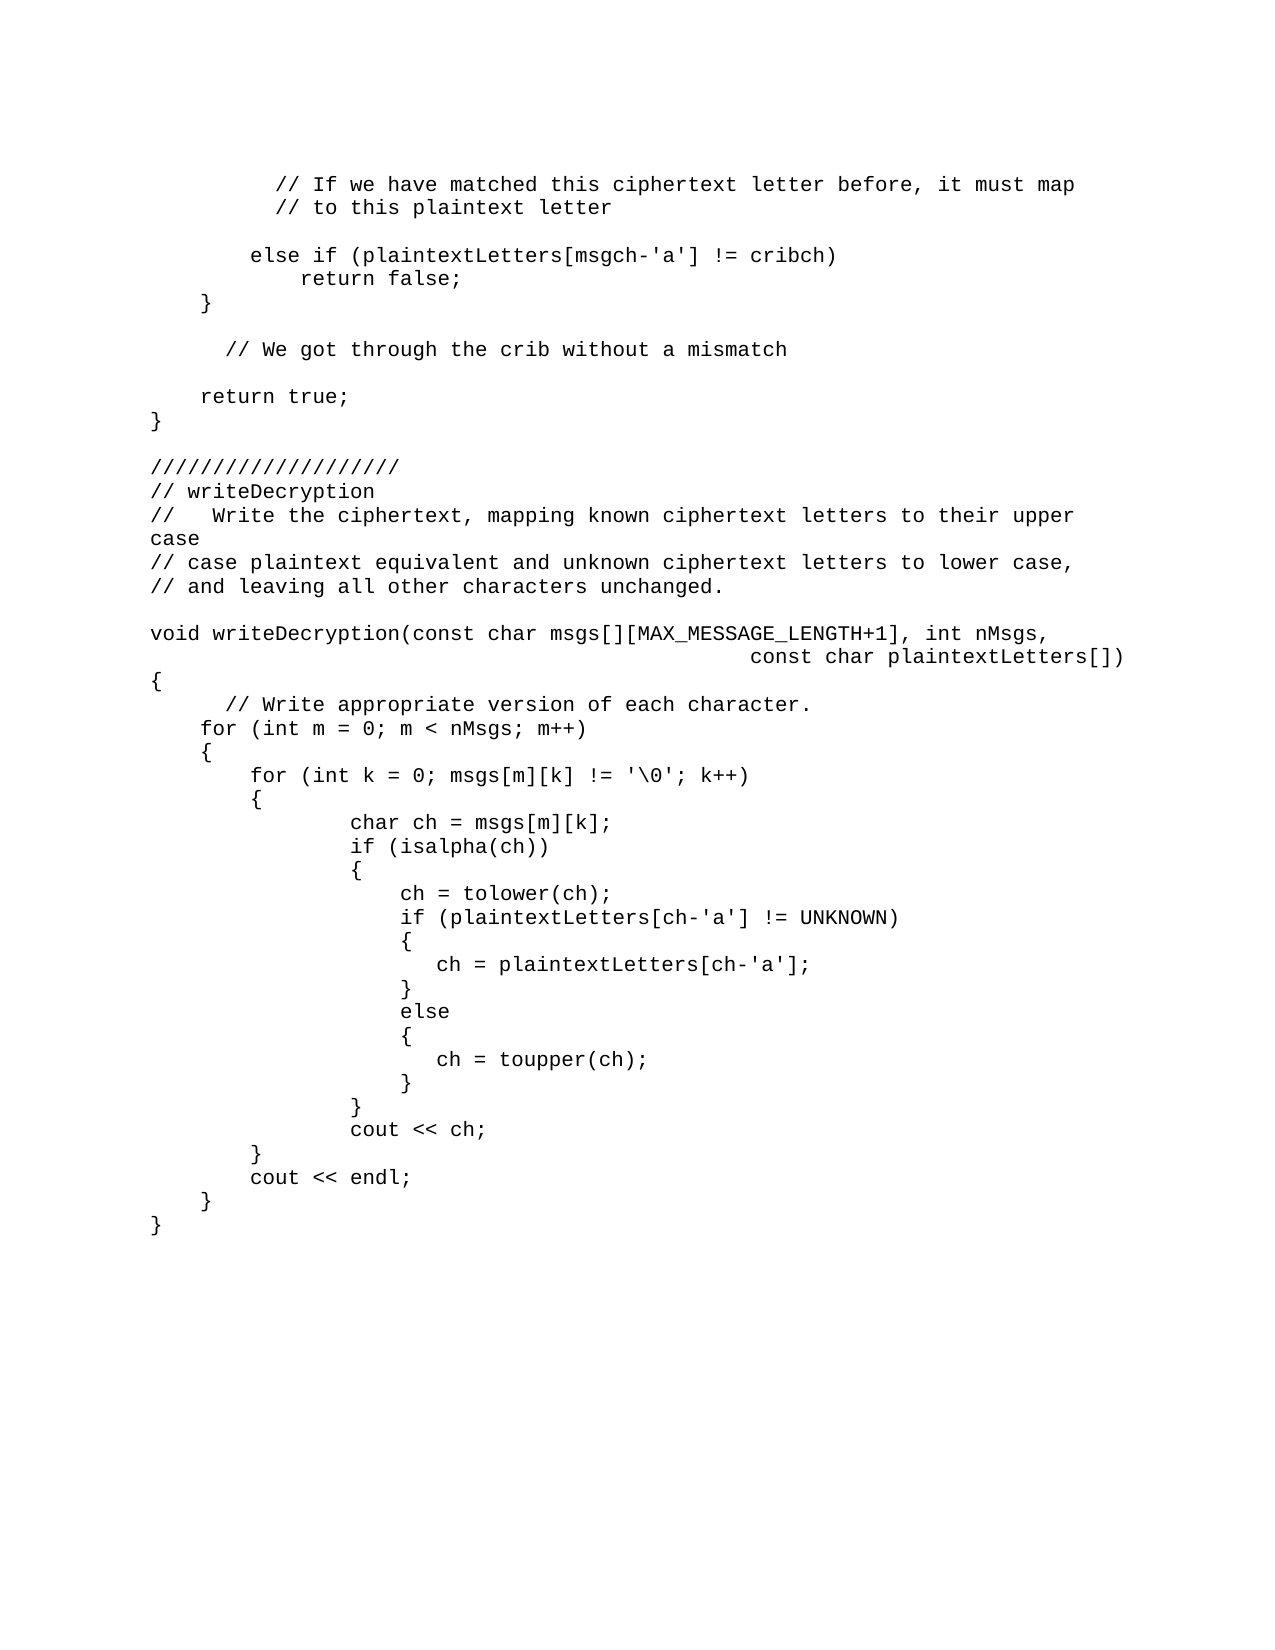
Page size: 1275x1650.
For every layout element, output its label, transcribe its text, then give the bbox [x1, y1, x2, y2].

text //////////////////// [150, 457, 1125, 481]
text } [150, 410, 1125, 434]
text cout << endl; [150, 1167, 1125, 1190]
text { [150, 930, 1125, 954]
text } [150, 978, 1125, 1001]
text } [150, 1096, 1125, 1119]
text // Write appropriate version of each character. [150, 694, 1125, 717]
text if (plaintextLetters[ch-'a'] != UNKNOWN) [150, 907, 1125, 930]
text const char plaintextLetters[]) [150, 647, 1125, 670]
text ch = plaintextLetters[ch-'a']; [150, 954, 1125, 978]
text ch = tolower(ch); [150, 883, 1125, 907]
text // to this plaintext letter [150, 197, 1125, 221]
text } [150, 1190, 1125, 1214]
text void writeDecryption(const char msgs[][MAX_MESSAGE_LENGTH+1], int nMsgs, [150, 623, 1125, 647]
text { [150, 859, 1125, 883]
text { [150, 670, 1125, 694]
text for (int k = 0; msgs[m][k] != '\0'; k++) [150, 765, 1125, 788]
text else [150, 1001, 1125, 1025]
text { [150, 788, 1125, 812]
text return true; [150, 386, 1125, 410]
text return false; [150, 268, 1125, 292]
text { [150, 1025, 1125, 1048]
text for (int m = 0; m < nMsgs; m++) [150, 717, 1125, 741]
text } [150, 1143, 1125, 1167]
text // and leaving all other characters unchanged. [150, 576, 1125, 599]
text else if (plaintextLetters[msgch-'a'] != cribch) [150, 244, 1125, 268]
text // writeDecryption [150, 481, 1125, 505]
text } [150, 1214, 1125, 1238]
text char ch = msgs[m][k]; [150, 812, 1125, 836]
text // We got through the crib without a mismatch [150, 339, 1125, 363]
text if (isalpha(ch)) [150, 836, 1125, 859]
text // case plaintext equivalent and unknown ciphertext letters to lower case, [150, 552, 1125, 576]
text // If we have matched this ciphertext letter before, it must map [150, 174, 1125, 197]
text cout << ch; [150, 1119, 1125, 1143]
text { [150, 741, 1125, 765]
text } [150, 292, 1125, 316]
text ch = toupper(ch); [150, 1048, 1125, 1072]
text // Write the ciphertext, mapping known ciphertext letters to their upper case [150, 505, 1125, 552]
text } [150, 1072, 1125, 1096]
